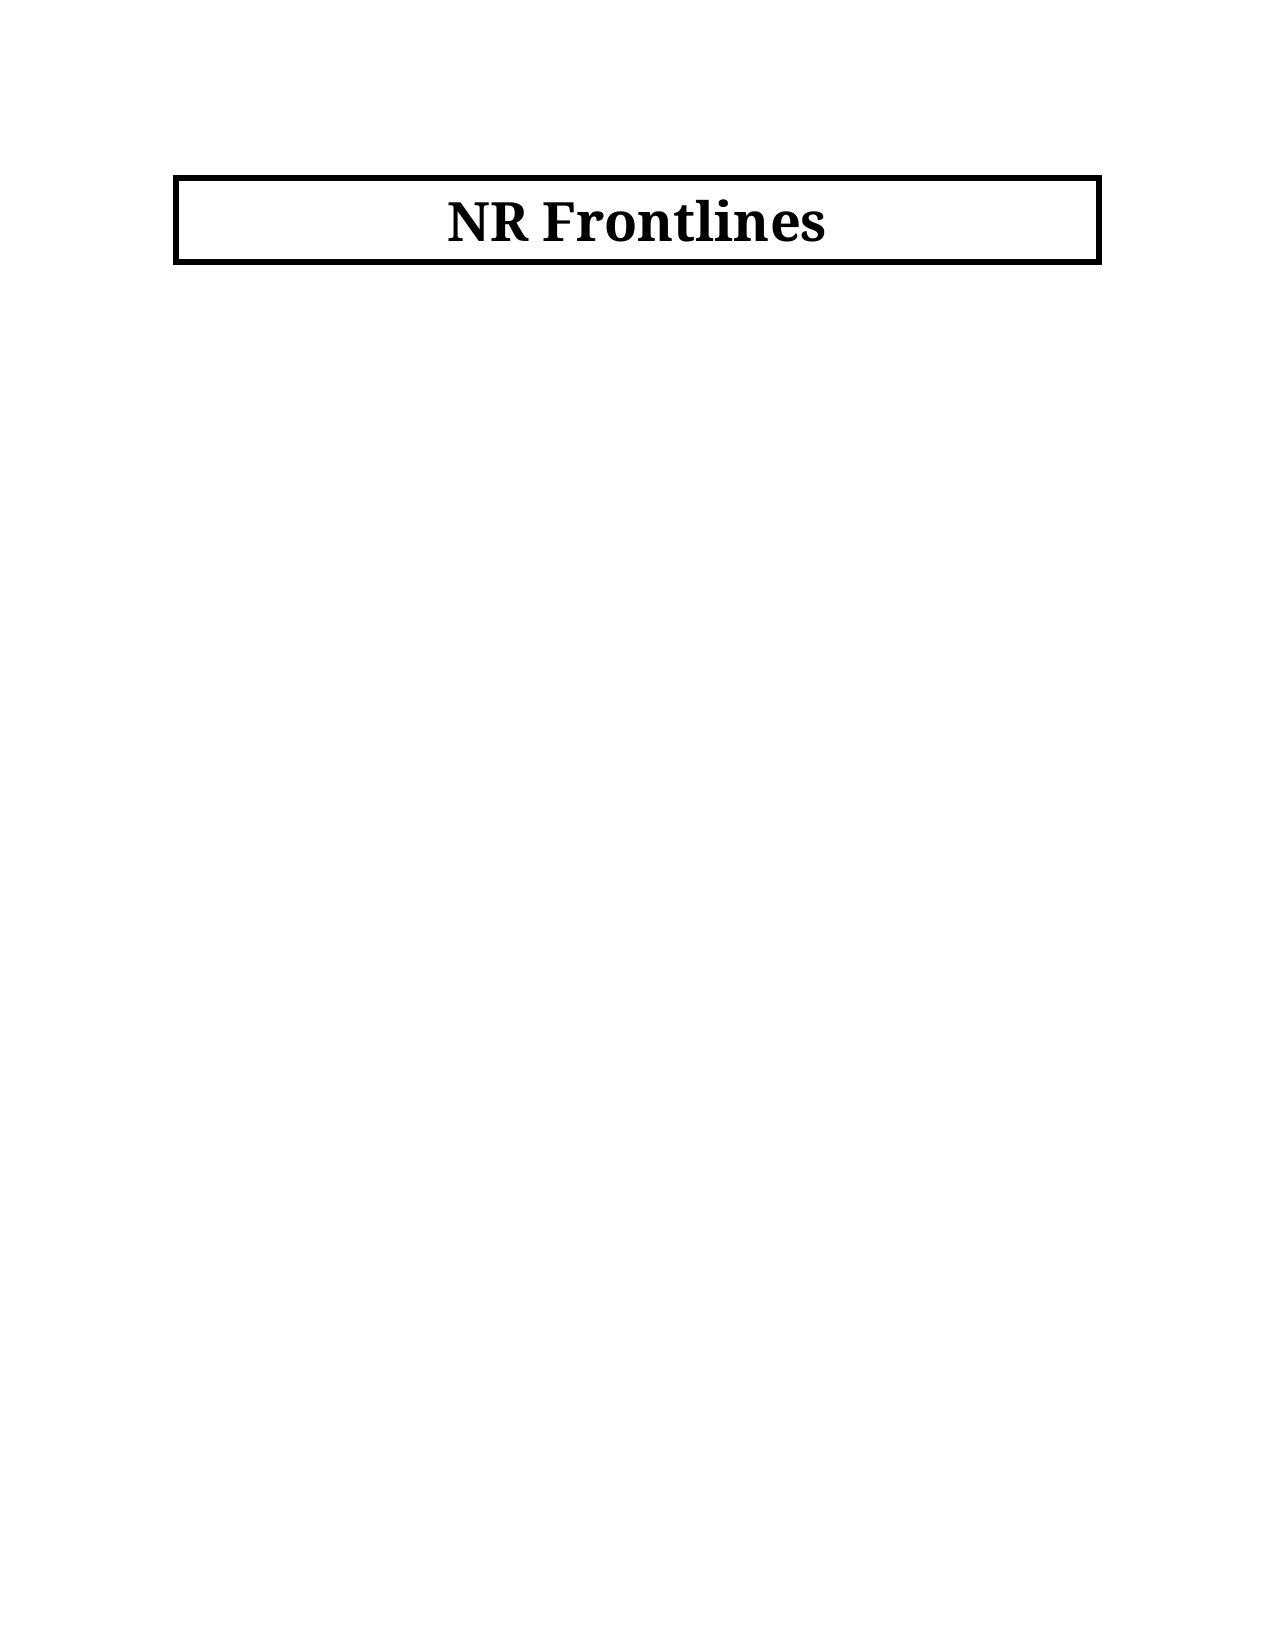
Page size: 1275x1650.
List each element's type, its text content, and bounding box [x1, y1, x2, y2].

subtitle NR Frontlines [179, 181, 1096, 259]
